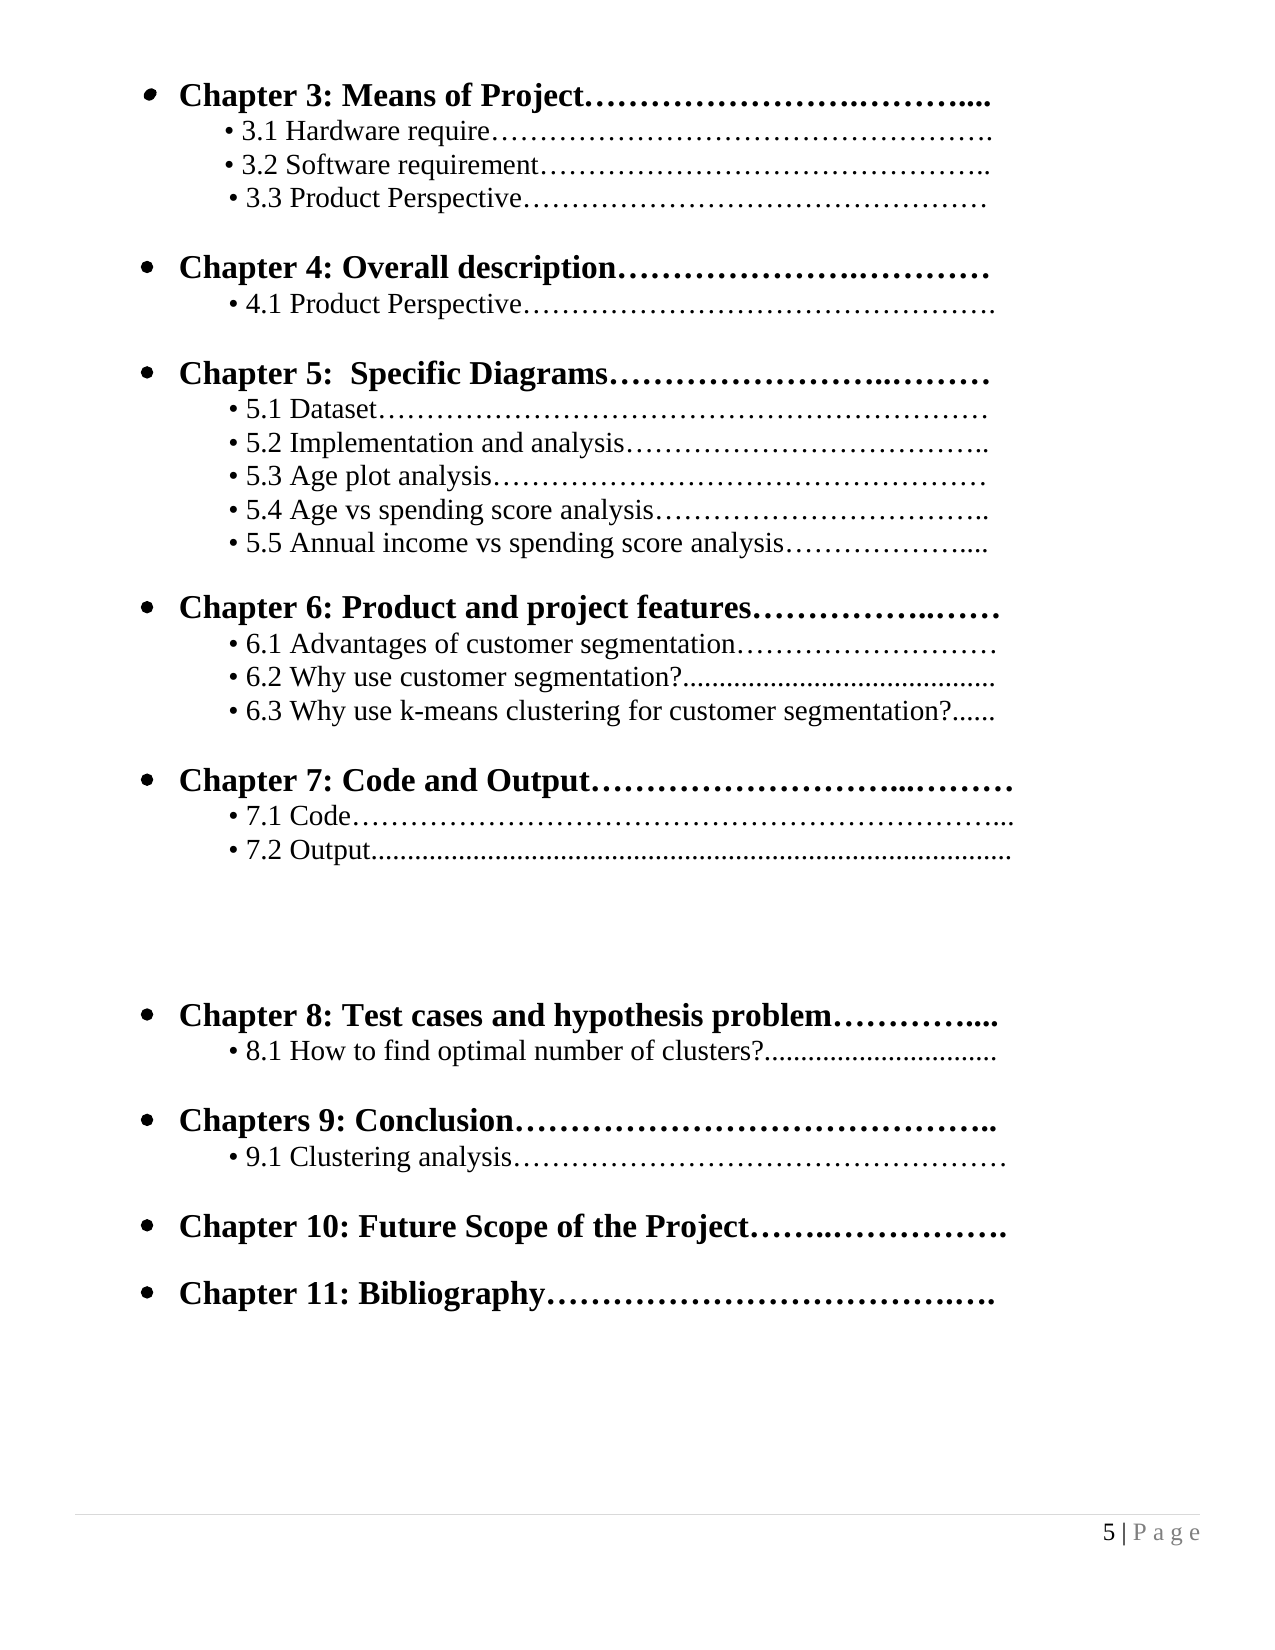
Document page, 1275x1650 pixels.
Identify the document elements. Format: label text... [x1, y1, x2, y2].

text • 5.5 Annual income vs spending score analysis……………….... [75, 525, 1187, 559]
list Chapter 7: Code and Output………………………...……… [141, 760, 1187, 798]
text • 5.2 Implementation and analysis……………………………….. [75, 425, 1187, 458]
list Chapter 5: Specific Diagrams……………………..……… [141, 353, 1200, 391]
list Chapters 9: Conclusion…………………………………….. [141, 1100, 1187, 1139]
text • 6.1 Advantages of customer segmentation……………………… [75, 626, 1187, 659]
list Chapter 11: Bibliography……………………………….…. [141, 1273, 1187, 1311]
text • 6.3 Why use k-means clustering for customer segmentation?...... [75, 693, 1187, 727]
text • 3.2 Software requirement……………………………………….. [187, 147, 1187, 180]
list Chapter 8: Test cases and hypothesis problem………….... [141, 995, 1187, 1033]
text • 5.3 Age plot analysis…………………………………………… [75, 458, 1187, 492]
text • 5.1 Dataset……………………………………………………… [75, 391, 1187, 425]
text • 8.1 How to find optimal number of clusters?................................ [75, 1033, 1187, 1067]
text • 5.4 Age vs spending score analysis…………………………….. [75, 492, 1187, 525]
text • 3.1 Hardware require……………………………………………. [187, 113, 1187, 147]
text • 7.2 Output........................................................................................ [75, 832, 1187, 866]
text • 7.1 Code…………………………………………………………... [75, 798, 1187, 832]
text • 3.3 Product Perspective………………………………………… [75, 180, 1187, 214]
list Chapter 10: Future Scope of the Project……..……………. [141, 1206, 1187, 1244]
list Chapter 4: Overall description………………….………… [141, 247, 1187, 286]
text • 4.1 Product Perspective…………………………………………. [75, 286, 1187, 319]
text • 9.1 Clustering analysis…………………………………………… [75, 1139, 1187, 1172]
list Chapter 6: Product and project features……………..…… [141, 588, 1187, 626]
list Chapter 3: Means of Project…………………….……….... [141, 75, 1187, 113]
text • 6.2 Why use customer segmentation?........................................... [75, 659, 1187, 693]
